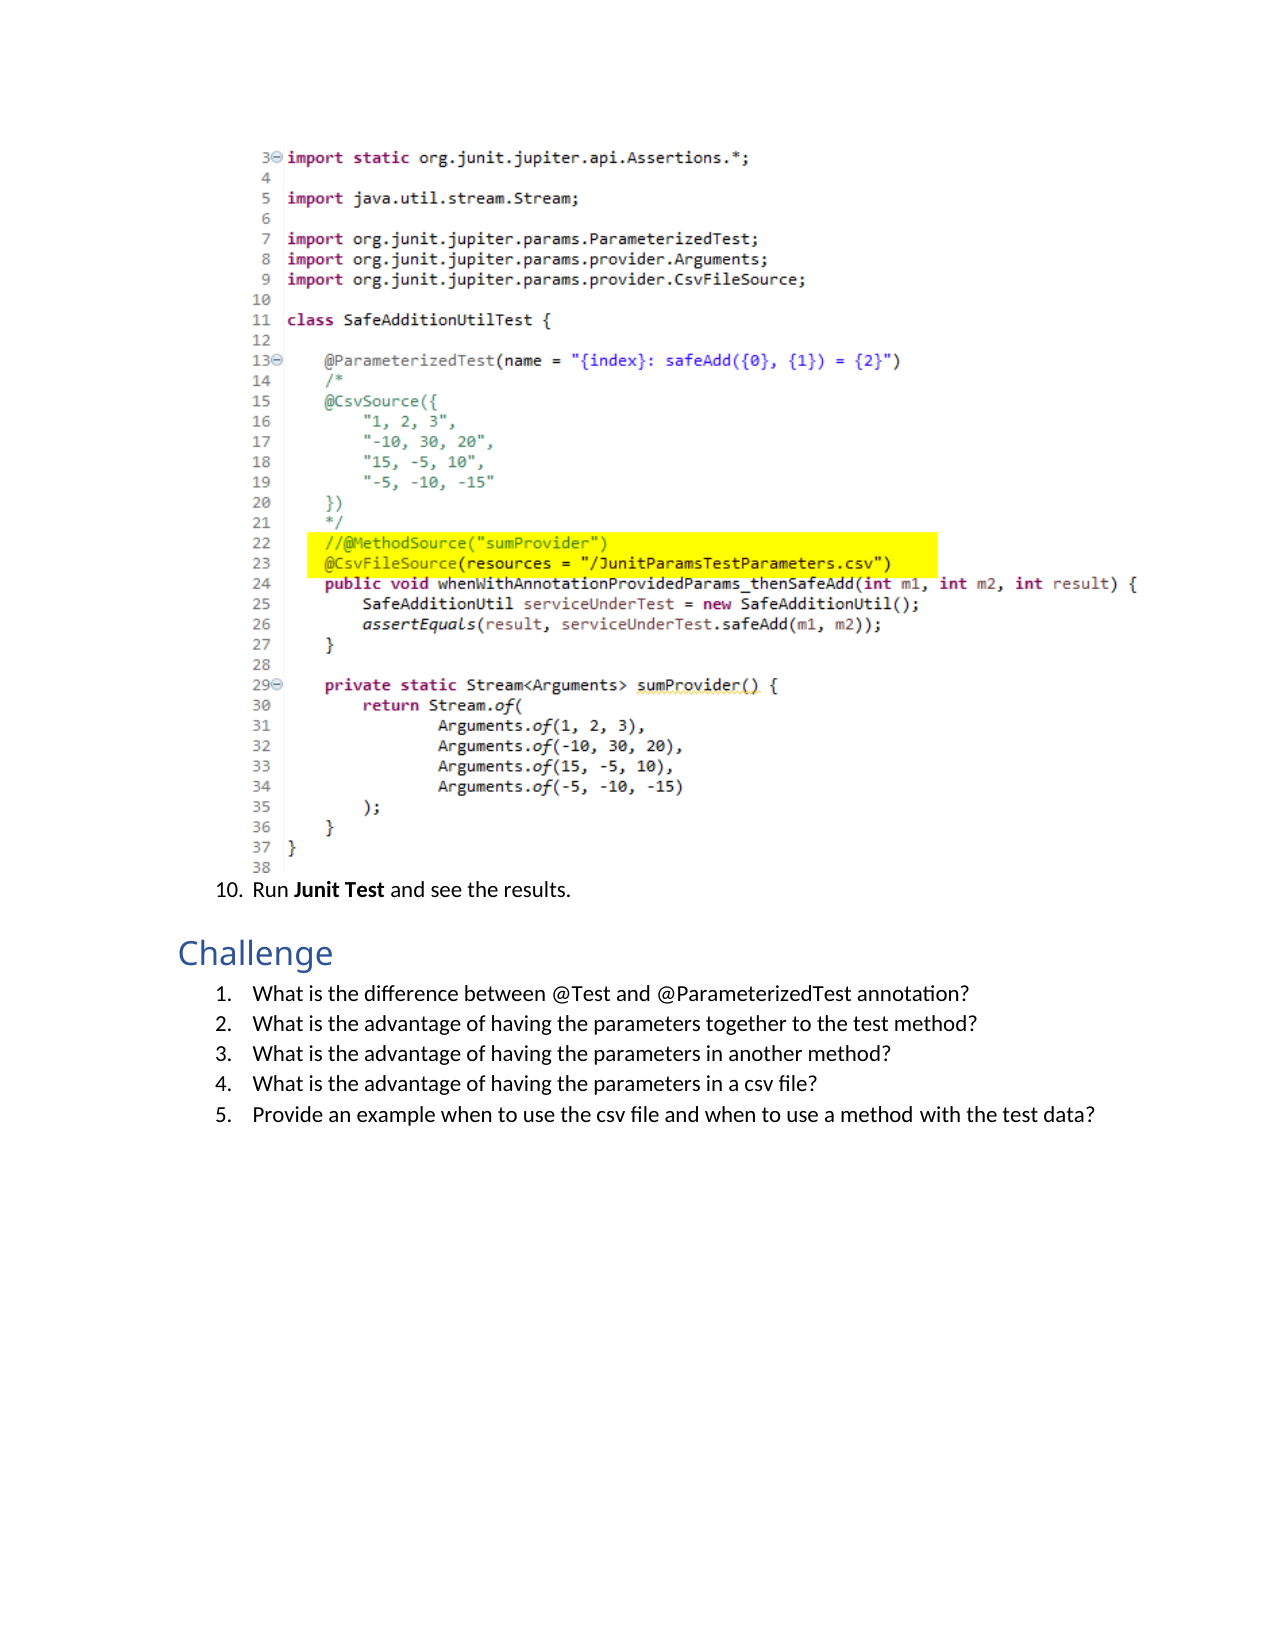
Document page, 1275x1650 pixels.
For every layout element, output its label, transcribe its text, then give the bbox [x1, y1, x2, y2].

list Provide an example when to use the csv file and when to use a method with the test data? [215, 1100, 1098, 1128]
list What is the advantage of having the parameters in another method? [215, 1039, 1098, 1067]
subtitle Challenge [177, 930, 1098, 975]
picture [252, 147, 1173, 873]
list What is the advantage of having the parameters together to the test method? [215, 1009, 1098, 1037]
list What is the advantage of having the parameters in a csv file? [215, 1069, 1098, 1097]
list What is the difference between @Test and @ParameterizedTest annotation? [215, 979, 1098, 1007]
list Run Junit Test and see the results. [215, 875, 1098, 903]
